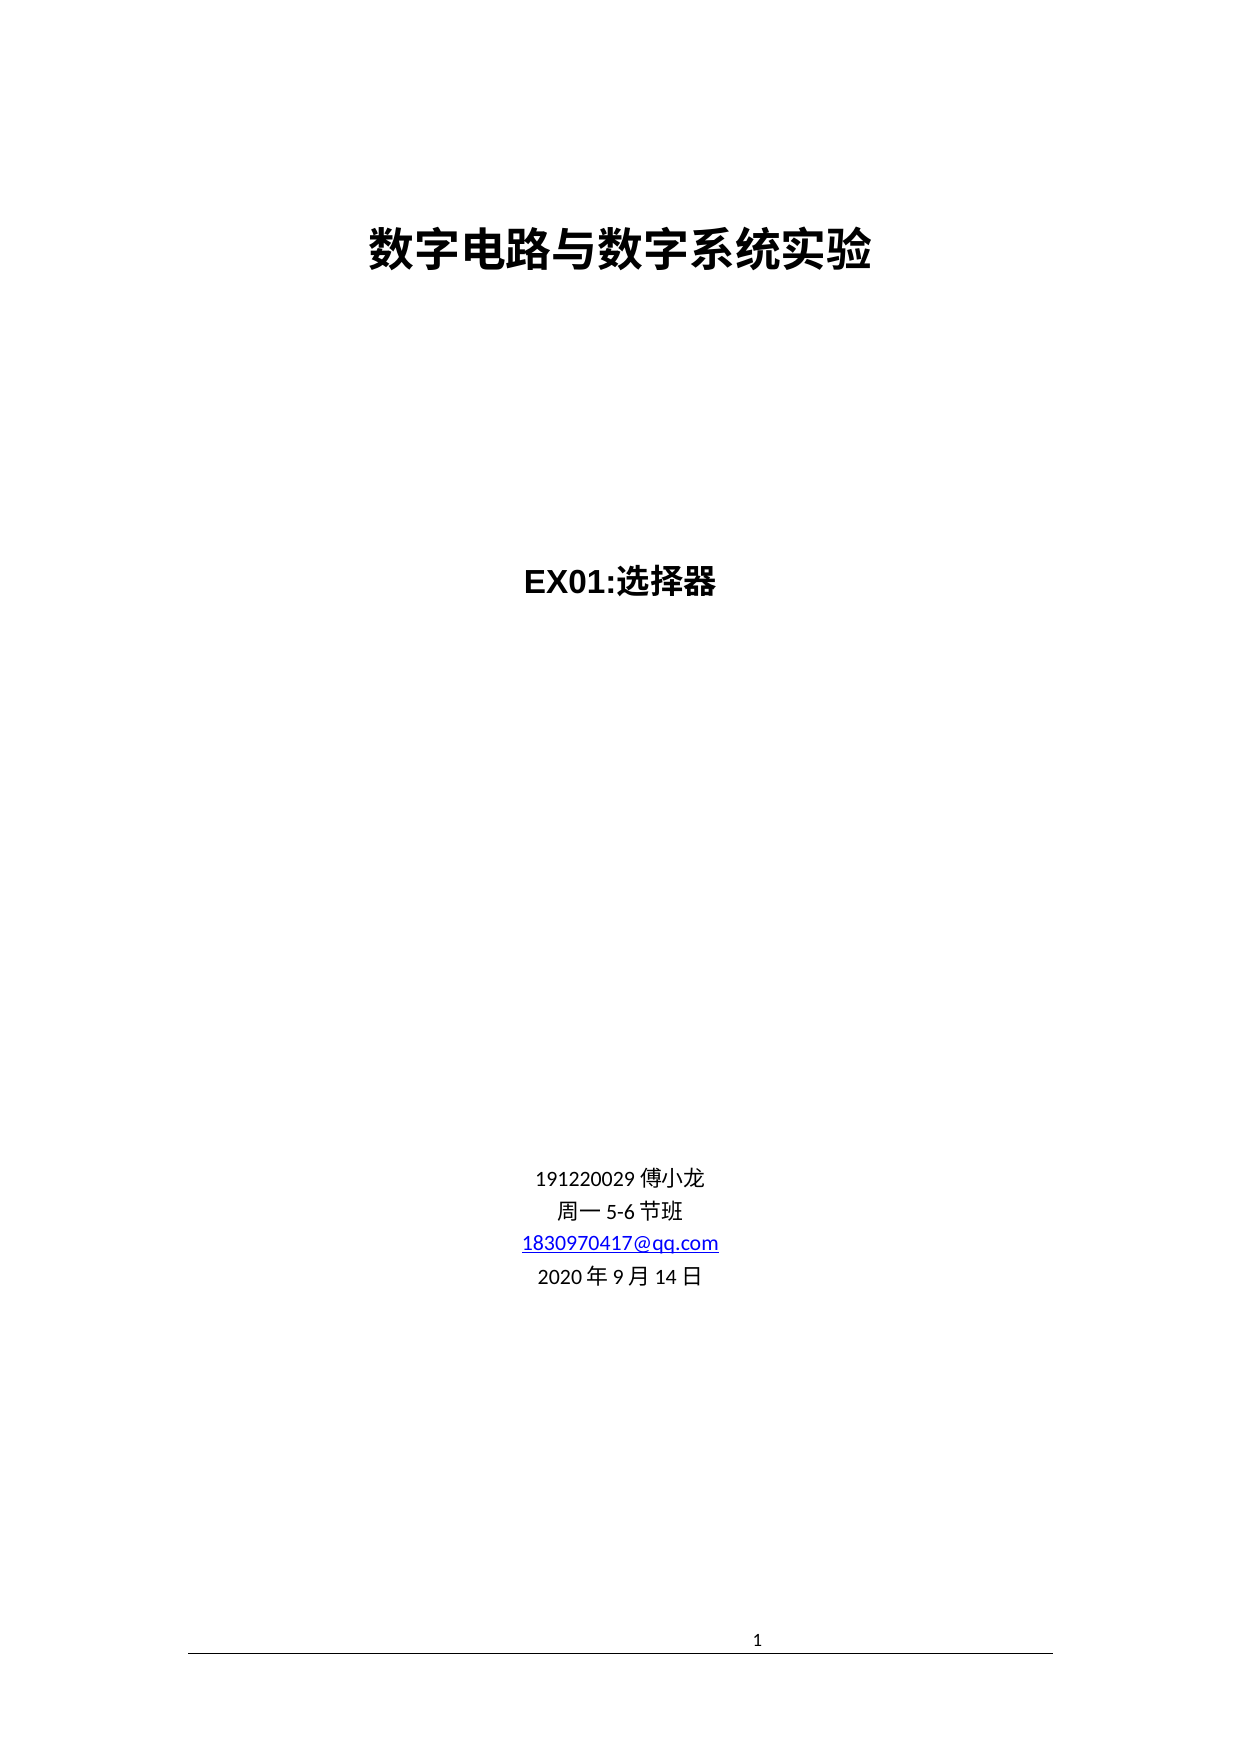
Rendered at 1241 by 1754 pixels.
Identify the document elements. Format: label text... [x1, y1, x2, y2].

text 1830970417@qq.com [187, 1226, 1053, 1258]
subtitle 数字电路与数字系统实验 [187, 197, 1053, 295]
text 191220029 傅小龙 [187, 1161, 1053, 1193]
text 2020年9月14日 [187, 1258, 1053, 1291]
subtitle EX01:选择器 [187, 547, 1053, 612]
text 周一5-6节班 [187, 1193, 1053, 1226]
